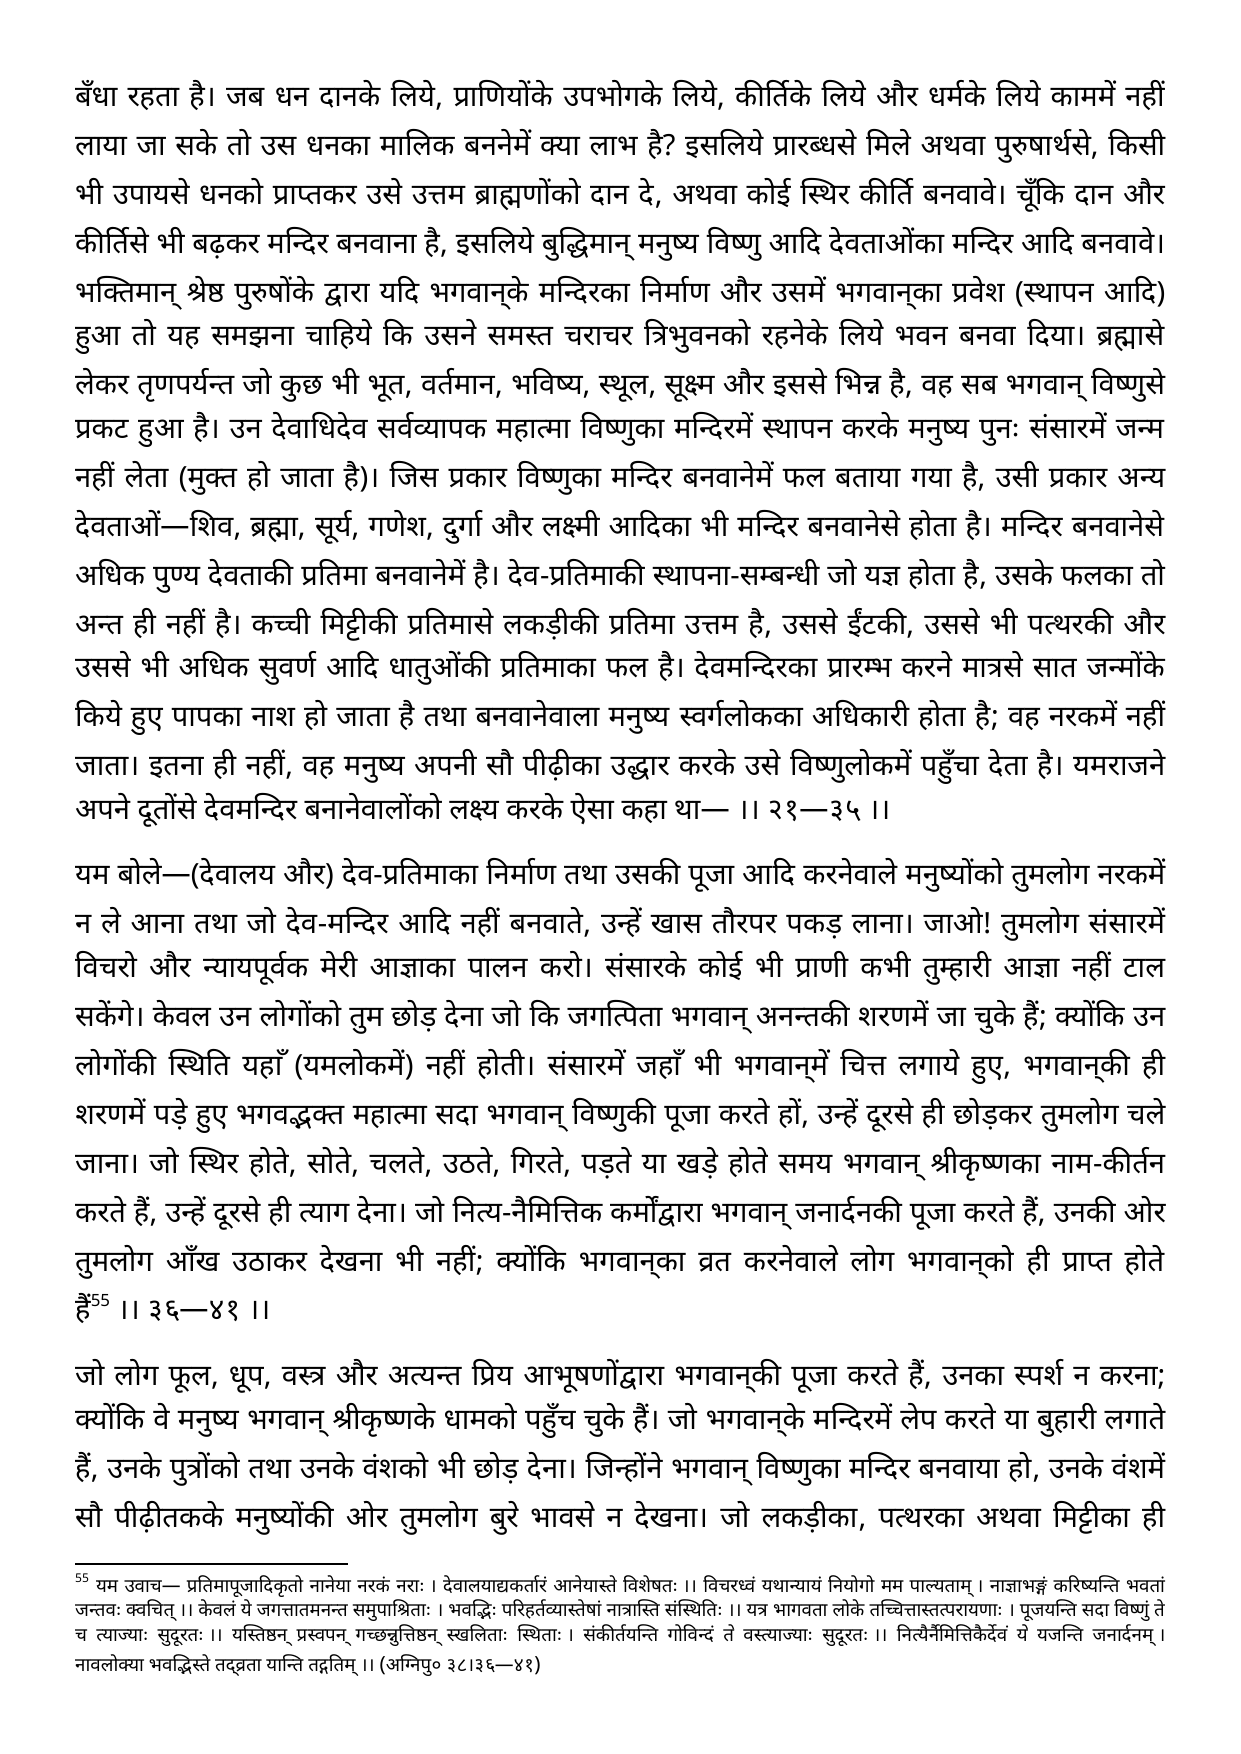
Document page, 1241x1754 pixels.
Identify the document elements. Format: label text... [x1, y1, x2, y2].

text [75, 1354, 1165, 1539]
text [75, 75, 1165, 831]
text यम बोले—(देवालय और) देव-प्रतिमाका निर्माण तथा उसकी पूजा आदि करनेवाले मनुष्योंको तुमलोग नरकमें न ले आना तथा जो देव-मन्दिर आदि नहीं बनवाते, उन्हें खास तौरपर पकड़ लाना। जाओ! तुमलोग संसारमें विचरो और न्यायपूर्वक मेरी आज्ञाका पालन करो। संसारके कोई भी प्राणी कभी तुम्हारी आज्ञा नहीं टाल सकेंगे। केवल उन लोगोंको तुम छोड़ देना जो कि जगत्पिता भगवान् अनन्तकी शरणमें जा चुके हैं; क्योंकि उन लोगोंकी स्थिति यहाँ (यमलोकमें) नहीं होती। संसारमें जहाँ भी भगवान्‌में चित्त लगाये हुए, भगवान्‌की ही शरणमें पड़े हुए भगवद्भक्त महात्मा सदा भगवान् विष्णुकी पूजा करते हों, उन्हें दूरसे ही छोड़कर तुमलोग चले जाना। जो स्थिर होते, सोते, चलते, उठते, गिरते, पड़ते या खड़े होते समय भगवान् श्रीकृष्णका नाम-कीर्तन करते हैं, उन्हें दूरसे ही त्याग देना। जो नित्य-नैमित्तिक कर्मोंद्वारा भगवान् जनार्दनकी पूजा करते हैं, उनकी ओर तुमलोग आँख उठाकर देखना भी नहीं; क्योंकि भगवान्‌का व्रत करनेवाले लोग भगवान्‌को ही प्राप्त होते हैं ⁠।।⁠ ३६—४१ ⁠।। [75, 853, 1165, 1331]
